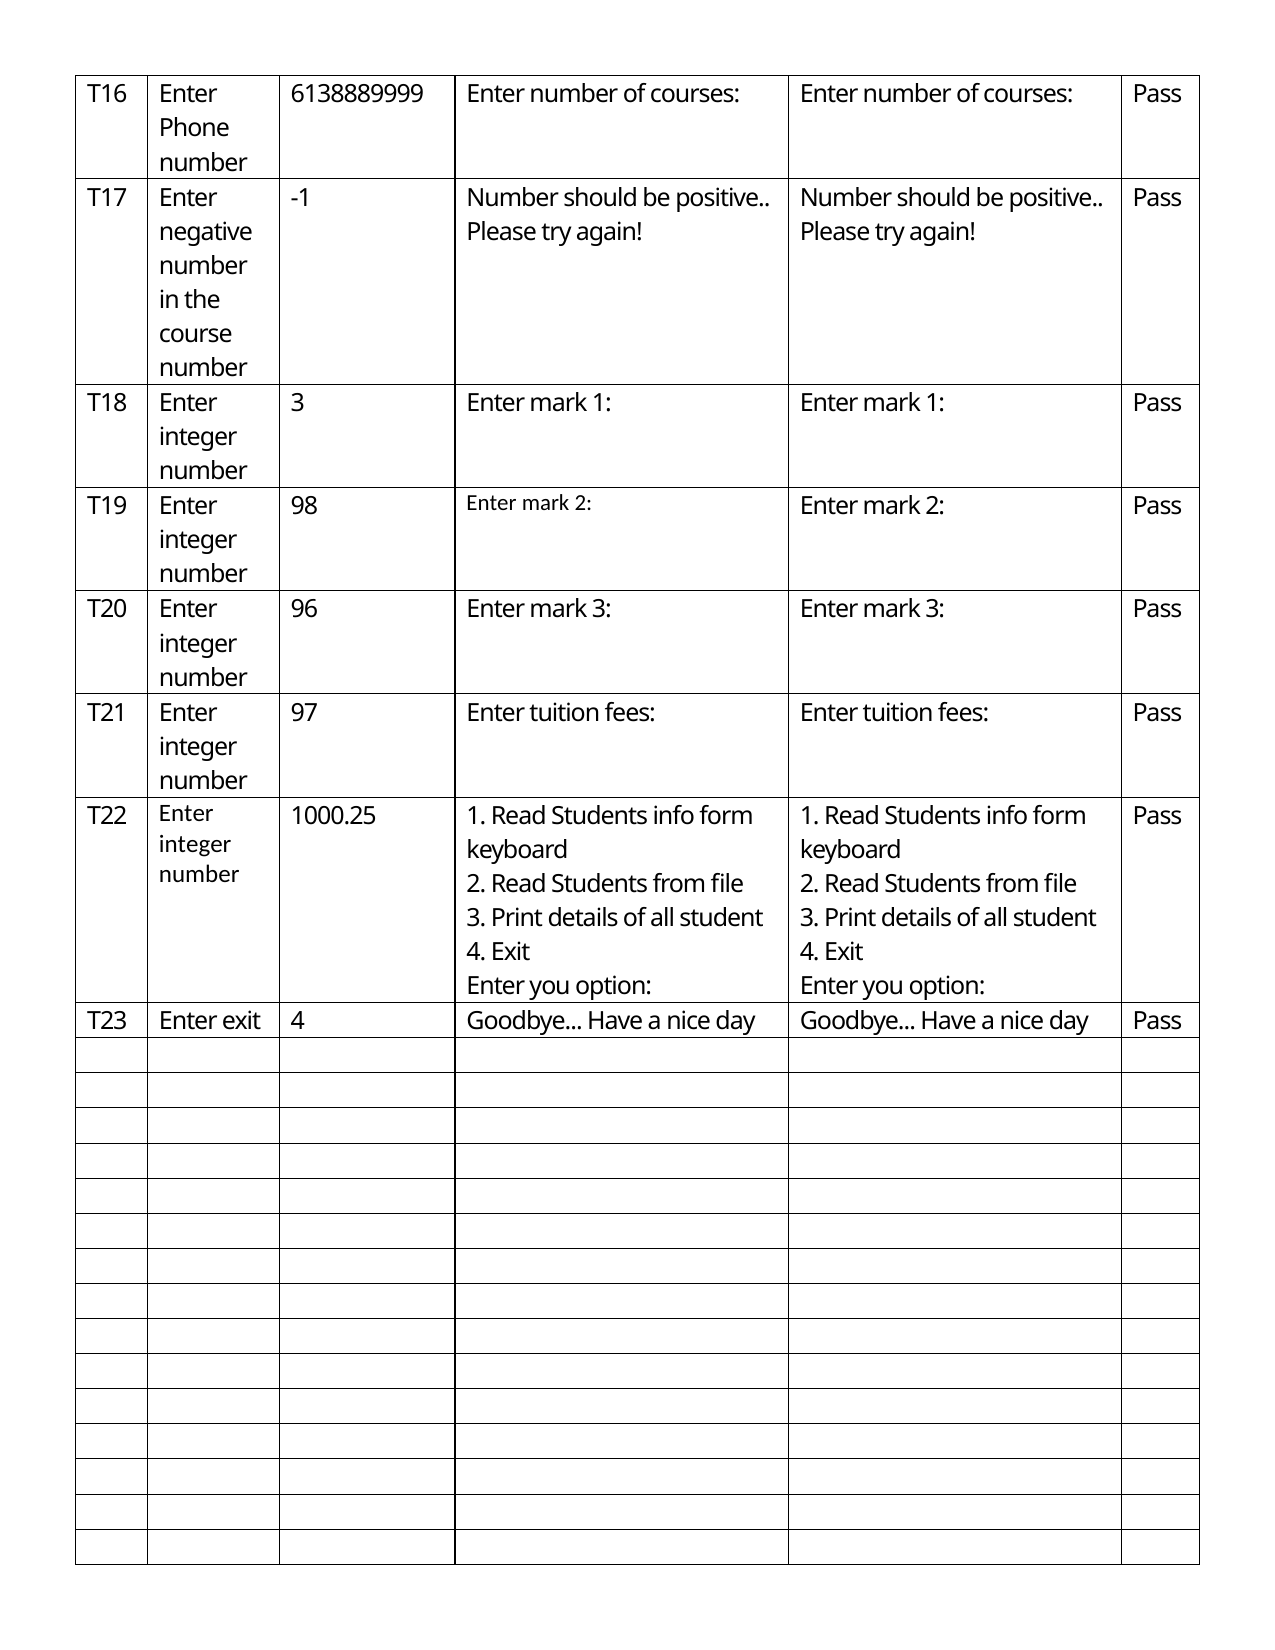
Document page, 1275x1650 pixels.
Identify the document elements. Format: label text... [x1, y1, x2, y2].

table_cell [456, 1038, 788, 1072]
table_cell [280, 1144, 454, 1177]
table_cell 96 [280, 591, 454, 693]
table_cell Enter tuition fees: [789, 694, 1121, 797]
table_cell 4 [280, 1003, 454, 1037]
table_cell Enter Phone number [148, 76, 279, 178]
table_cell [1122, 1389, 1199, 1423]
table_cell [456, 1073, 788, 1107]
table_cell [76, 1495, 147, 1528]
table_cell [789, 1530, 1121, 1564]
table_cell [789, 1319, 1121, 1353]
table_cell [1122, 1073, 1199, 1107]
table_cell [456, 1354, 788, 1388]
table_cell [789, 1284, 1121, 1318]
table_cell [76, 1459, 147, 1493]
table_cell [456, 1319, 788, 1353]
table_cell [280, 1073, 454, 1107]
table_cell Pass [1122, 798, 1199, 1002]
table_cell 97 [280, 694, 454, 797]
table_cell Goodbye... Have a nice day [789, 1003, 1121, 1037]
table_cell [148, 1249, 279, 1283]
table_cell Pass [1122, 488, 1199, 590]
table_cell [456, 1144, 788, 1177]
table_cell T22 [76, 798, 147, 1002]
table_cell T19 [76, 488, 147, 590]
table_cell [789, 1179, 1121, 1213]
table_cell Enter mark 2: [456, 488, 788, 590]
table_cell [280, 1495, 454, 1528]
table_cell [456, 1424, 788, 1458]
table_cell 1. Read Students info form keyboard 2. Read Students from file 3. Print details of all student 4. Exit Enter you option: [456, 798, 788, 1002]
table_cell [148, 1354, 279, 1388]
table_cell [789, 1038, 1121, 1072]
table_cell [456, 1108, 788, 1142]
table_cell [280, 1284, 454, 1318]
table_cell [1122, 1284, 1199, 1318]
table_cell [76, 1108, 147, 1142]
table_cell Enter mark 3: [789, 591, 1121, 693]
table_cell 1000.25 [280, 798, 454, 1002]
table_cell [1122, 1038, 1199, 1072]
table_cell [789, 1073, 1121, 1107]
table_cell [148, 1214, 279, 1248]
table_cell T20 [76, 591, 147, 693]
table_cell [456, 1495, 788, 1528]
table_cell [280, 1179, 454, 1213]
table_cell [789, 1389, 1121, 1423]
table_cell [76, 1249, 147, 1283]
table_cell [76, 1038, 147, 1072]
table_cell Enter exit [148, 1003, 279, 1037]
table_cell [1122, 1530, 1199, 1564]
table_cell Enter integer number [148, 488, 279, 590]
table_cell Number should be positive.. Please try again! [456, 179, 788, 384]
table_cell Goodbye... Have a nice day [456, 1003, 788, 1037]
table_cell [456, 1179, 788, 1213]
table_cell [280, 1108, 454, 1142]
table_cell [789, 1144, 1121, 1177]
table_cell [148, 1530, 279, 1564]
table_cell [148, 1284, 279, 1318]
table_cell [148, 1495, 279, 1528]
table_cell Enter number of courses: [456, 76, 788, 178]
table_cell 3 [280, 385, 454, 487]
table_cell -1 [280, 179, 454, 384]
table_cell [1122, 1179, 1199, 1213]
table_cell [1122, 1459, 1199, 1493]
table_cell [280, 1038, 454, 1072]
table_cell T21 [76, 694, 147, 797]
table_cell [148, 1319, 279, 1353]
table_cell Pass [1122, 591, 1199, 693]
table_cell [148, 1424, 279, 1458]
table_cell Enter integer number [148, 798, 279, 1002]
table_cell T23 [76, 1003, 147, 1037]
table_cell [789, 1459, 1121, 1493]
table_cell [456, 1389, 788, 1423]
table_cell [76, 1530, 147, 1564]
table_cell [76, 1073, 147, 1107]
table_cell [456, 1249, 788, 1283]
table_cell [148, 1073, 279, 1107]
table_cell [456, 1284, 788, 1318]
table_cell [148, 1179, 279, 1213]
table_cell [1122, 1214, 1199, 1248]
table_cell [1122, 1495, 1199, 1528]
table_cell Enter tuition fees: [456, 694, 788, 797]
table_cell [789, 1108, 1121, 1142]
table_cell [148, 1459, 279, 1493]
table_cell [456, 1530, 788, 1564]
table_cell Enter mark 2: [789, 488, 1121, 590]
table_cell [76, 1319, 147, 1353]
table_cell Enter integer number [148, 591, 279, 693]
table_cell [148, 1038, 279, 1072]
table_cell [1122, 1144, 1199, 1177]
table_cell Pass [1122, 179, 1199, 384]
table_cell 98 [280, 488, 454, 590]
table_cell [280, 1214, 454, 1248]
table_cell [280, 1389, 454, 1423]
table_cell [148, 1389, 279, 1423]
table_cell Enter number of courses: [789, 76, 1121, 178]
table_cell [76, 1144, 147, 1177]
table_cell [789, 1249, 1121, 1283]
table_cell T17 [76, 179, 147, 384]
table_cell [280, 1459, 454, 1493]
table_cell [76, 1179, 147, 1213]
table_cell [148, 1108, 279, 1142]
table_cell Pass [1122, 694, 1199, 797]
table_cell 6138889999 [280, 76, 454, 178]
table_cell [280, 1249, 454, 1283]
table_cell Enter mark 1: [789, 385, 1121, 487]
table_cell [1122, 1424, 1199, 1458]
table_cell [76, 1214, 147, 1248]
table_cell Enter mark 3: [456, 591, 788, 693]
table_cell Pass [1122, 385, 1199, 487]
table_cell [280, 1354, 454, 1388]
table_cell [280, 1319, 454, 1353]
table_cell [76, 1424, 147, 1458]
table_cell Enter integer number [148, 694, 279, 797]
table_cell T18 [76, 385, 147, 487]
table_cell Pass [1122, 1003, 1199, 1037]
table_cell [280, 1424, 454, 1458]
table_cell [280, 1530, 454, 1564]
table_cell [789, 1495, 1121, 1528]
table_cell [1122, 1249, 1199, 1283]
table_cell Number should be positive.. Please try again! [789, 179, 1121, 384]
table_cell [148, 1144, 279, 1177]
table_cell Pass [1122, 76, 1199, 178]
table_cell [789, 1424, 1121, 1458]
table_cell [789, 1214, 1121, 1248]
table_cell [76, 1284, 147, 1318]
table_cell [456, 1459, 788, 1493]
table_cell [789, 1354, 1121, 1388]
table_cell [1122, 1354, 1199, 1388]
table_cell Enter mark 1: [456, 385, 788, 487]
table_cell [76, 1389, 147, 1423]
table_cell Enter integer number [148, 385, 279, 487]
table_cell [456, 1214, 788, 1248]
table_cell Enter negative number in the course number [148, 179, 279, 384]
table_cell [1122, 1108, 1199, 1142]
table_cell T16 [76, 76, 147, 178]
table_cell [76, 1354, 147, 1388]
table_cell 1. Read Students info form keyboard 2. Read Students from file 3. Print details of all student 4. Exit Enter you option: [789, 798, 1121, 1002]
table_cell [1122, 1319, 1199, 1353]
